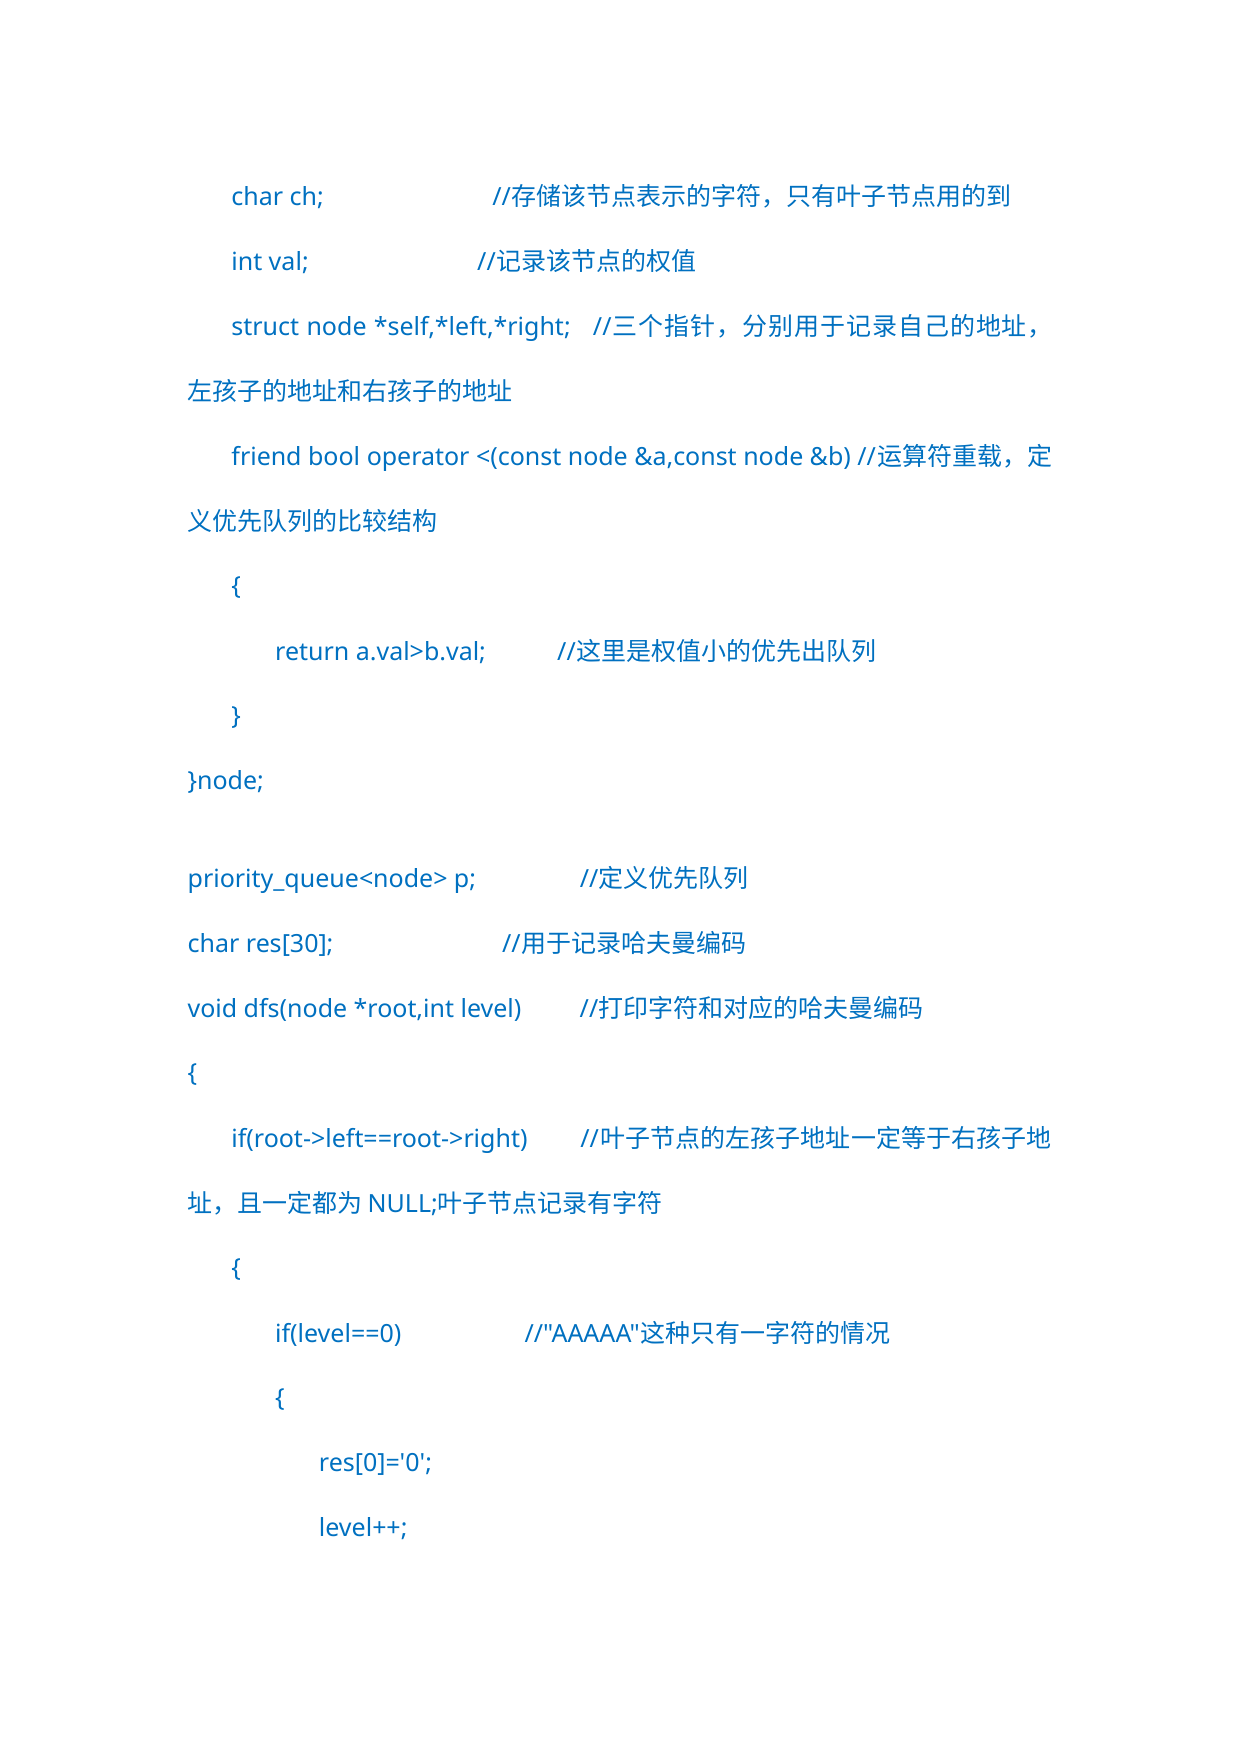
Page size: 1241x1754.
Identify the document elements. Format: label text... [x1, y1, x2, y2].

text { [187, 1039, 1053, 1104]
text res[0]='0'; [187, 1429, 1053, 1494]
text char ch; //存储该节点表示的字符，只有叶子节点用的到 [187, 162, 1053, 227]
text if(root->left==root->right) //叶子节点的左孩子地址一定等于右孩子地址，且一定都为NULL;叶子节点记录有字符 [187, 1104, 1053, 1234]
text if(level==0) //"AAAAA"这种只有一字符的情况 [187, 1299, 1053, 1364]
text char res[30]; //用于记录哈夫曼编码 [187, 909, 1053, 974]
text friend bool operator <(const node &a,const node &b) //运算符重载，定义优先队列的比较结构 [187, 422, 1053, 552]
text { [187, 552, 1053, 617]
text int val; //记录该节点的权值 [187, 227, 1053, 292]
text priority_queue<node> p; //定义优先队列 [187, 844, 1053, 909]
text }node; [187, 747, 1053, 812]
text { [187, 1234, 1053, 1299]
text return a.val>b.val; //这里是权值小的优先出队列 [187, 617, 1053, 682]
text struct node *self,*left,*right; //三个指针，分别用于记录自己的地址，左孩子的地址和右孩子的地址 [187, 292, 1053, 422]
text void dfs(node *root,int level) //打印字符和对应的哈夫曼编码 [187, 974, 1053, 1039]
text level++; [187, 1494, 1053, 1559]
text { [187, 1364, 1053, 1429]
text } [187, 682, 1053, 747]
